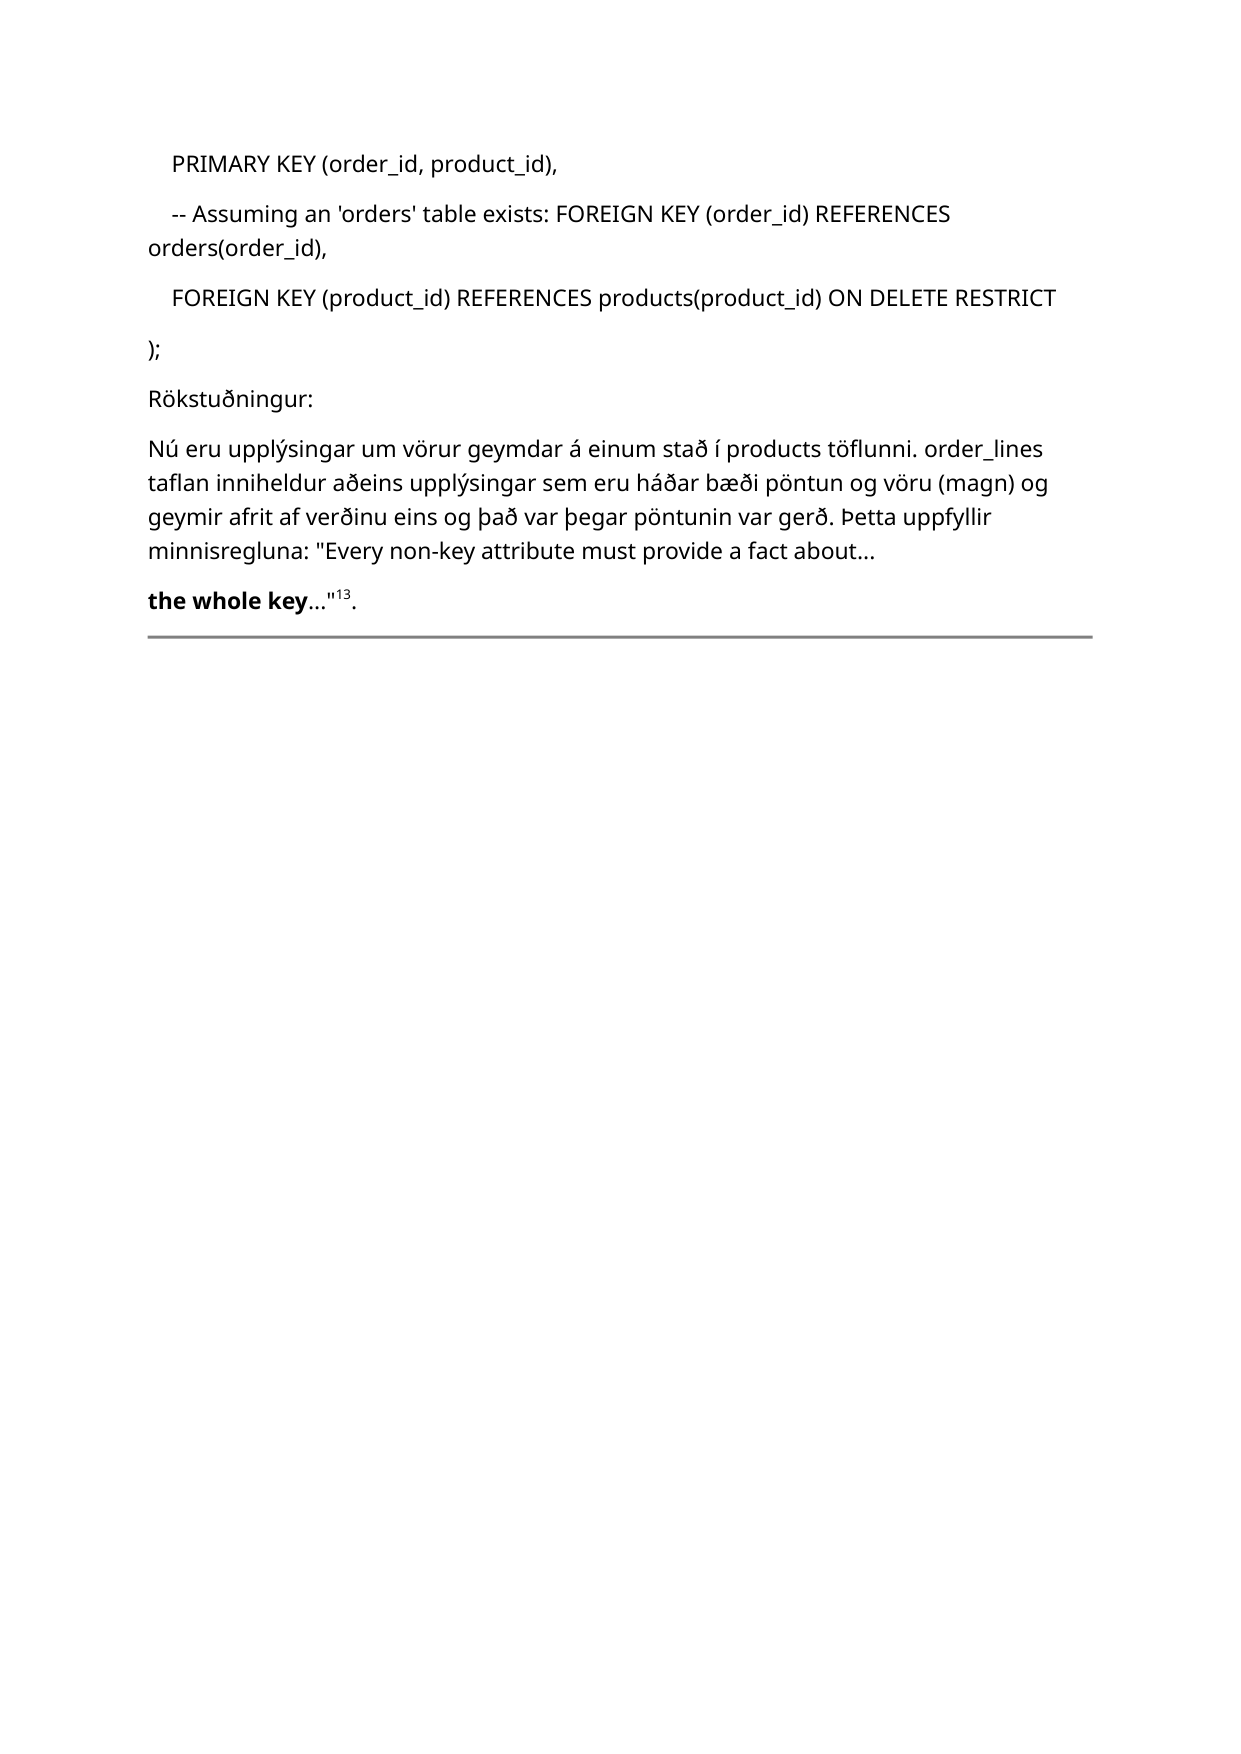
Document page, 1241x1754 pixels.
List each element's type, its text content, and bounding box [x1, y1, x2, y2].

text Rökstuðningur: [148, 383, 1093, 414]
text PRIMARY KEY (order_id, product_id), [148, 148, 1093, 179]
text the whole key..."13. [148, 585, 1093, 616]
text FOREIGN KEY (product_id) REFERENCES products(product_id) ON DELETE RESTRICT [148, 282, 1093, 313]
text -- Assuming an 'orders' table exists: FOREIGN KEY (order_id) REFERENCES orders(order_id), [148, 198, 1093, 263]
text Nú eru upplýsingar um vörur geymdar á einum stað í products töflunni. order_lines taflan inniheldur aðeins upplýsingar sem eru háðar bæði pöntun og vöru (magn) og geymir afrit af verðinu eins og það var þegar pöntunin var gerð. Þetta uppfyllir minnisregluna: "Every non-key attribute must provide a fact about... [148, 433, 1093, 566]
text ); [148, 333, 1093, 364]
